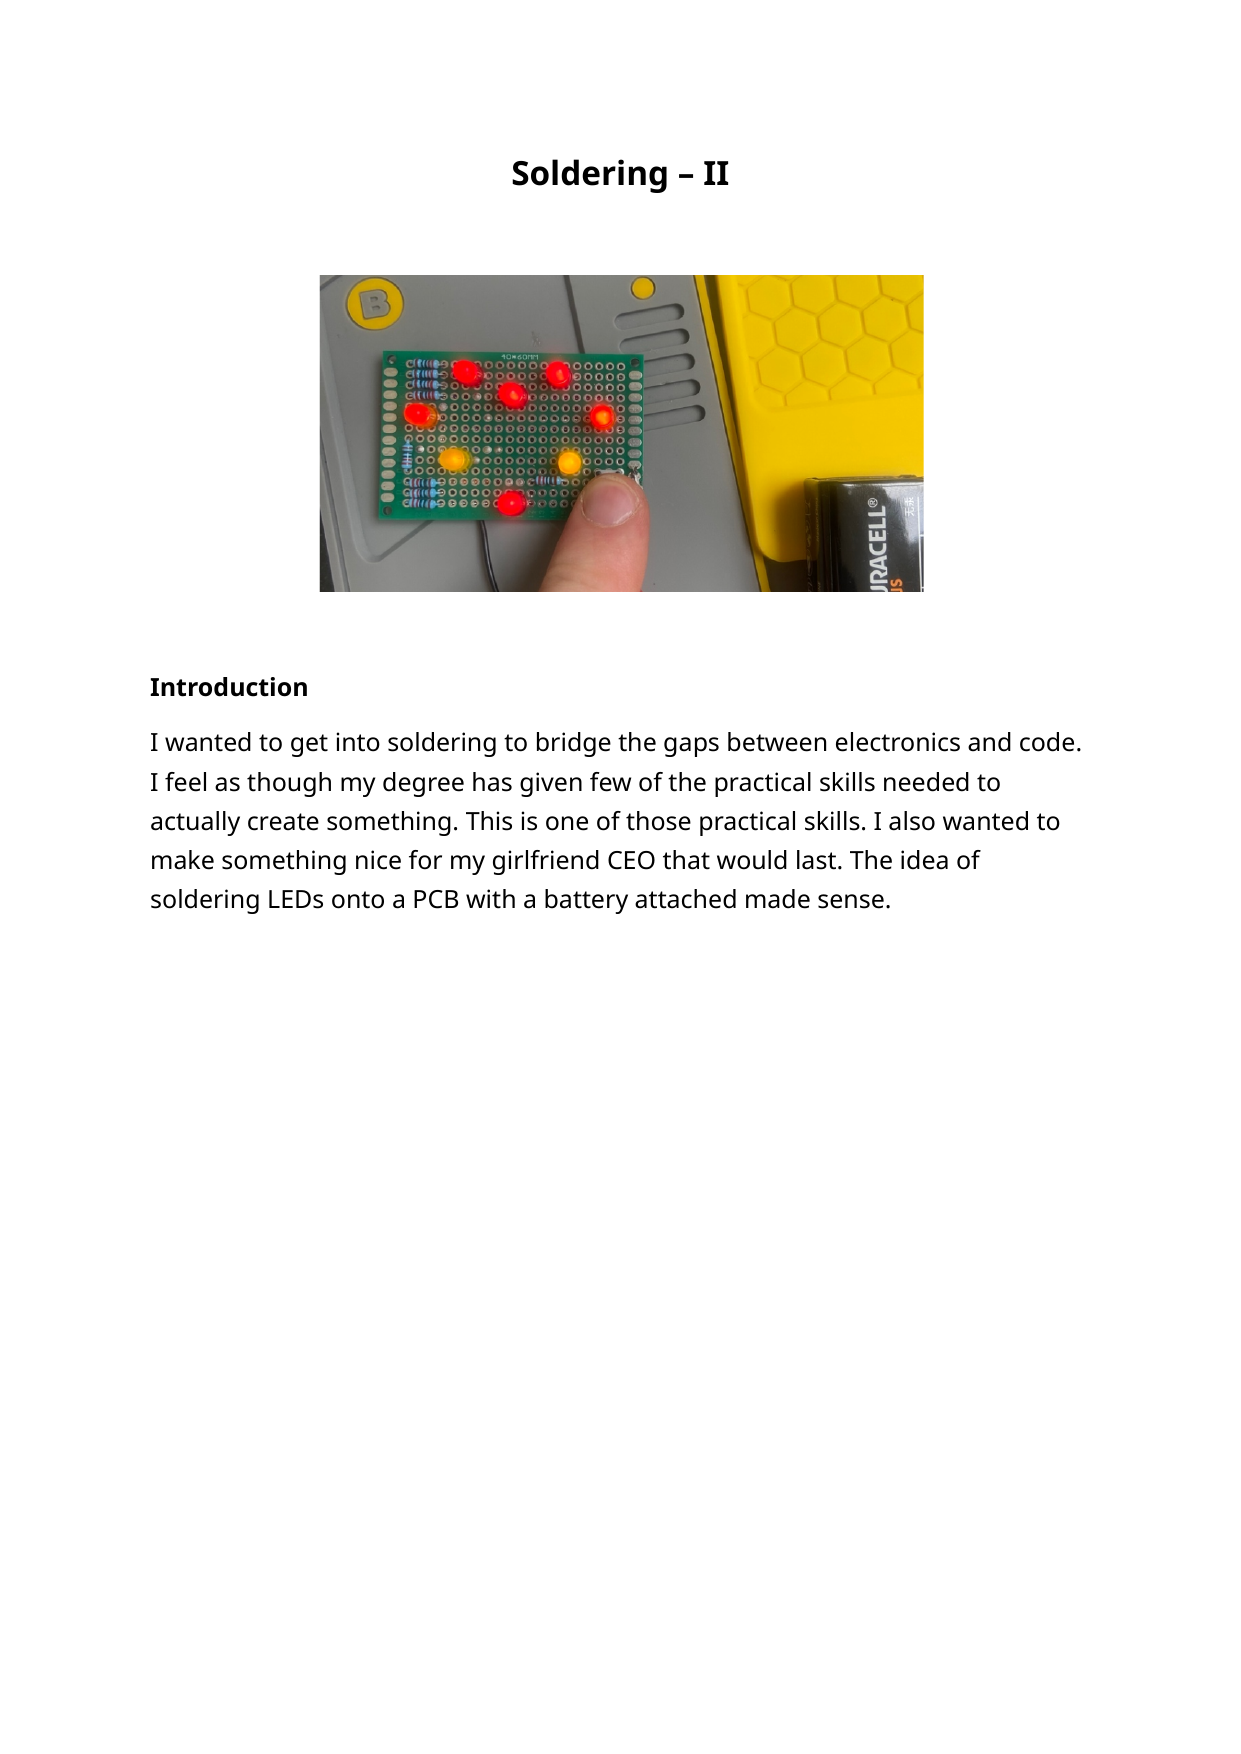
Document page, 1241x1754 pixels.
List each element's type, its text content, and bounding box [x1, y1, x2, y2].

text I wanted to get into soldering to bridge the gaps between electronics and code. I feel as though my degree has given few of the practical skills needed to actually create something. This is one of those practical skills. I also wanted to make something nice for my girlfriend CEO that would last. The idea of soldering LEDs onto a PCB with a battery attached made sense. [150, 725, 1090, 916]
text Soldering – II [150, 150, 1090, 195]
picture [320, 275, 924, 592]
text Introduction [150, 669, 1090, 703]
